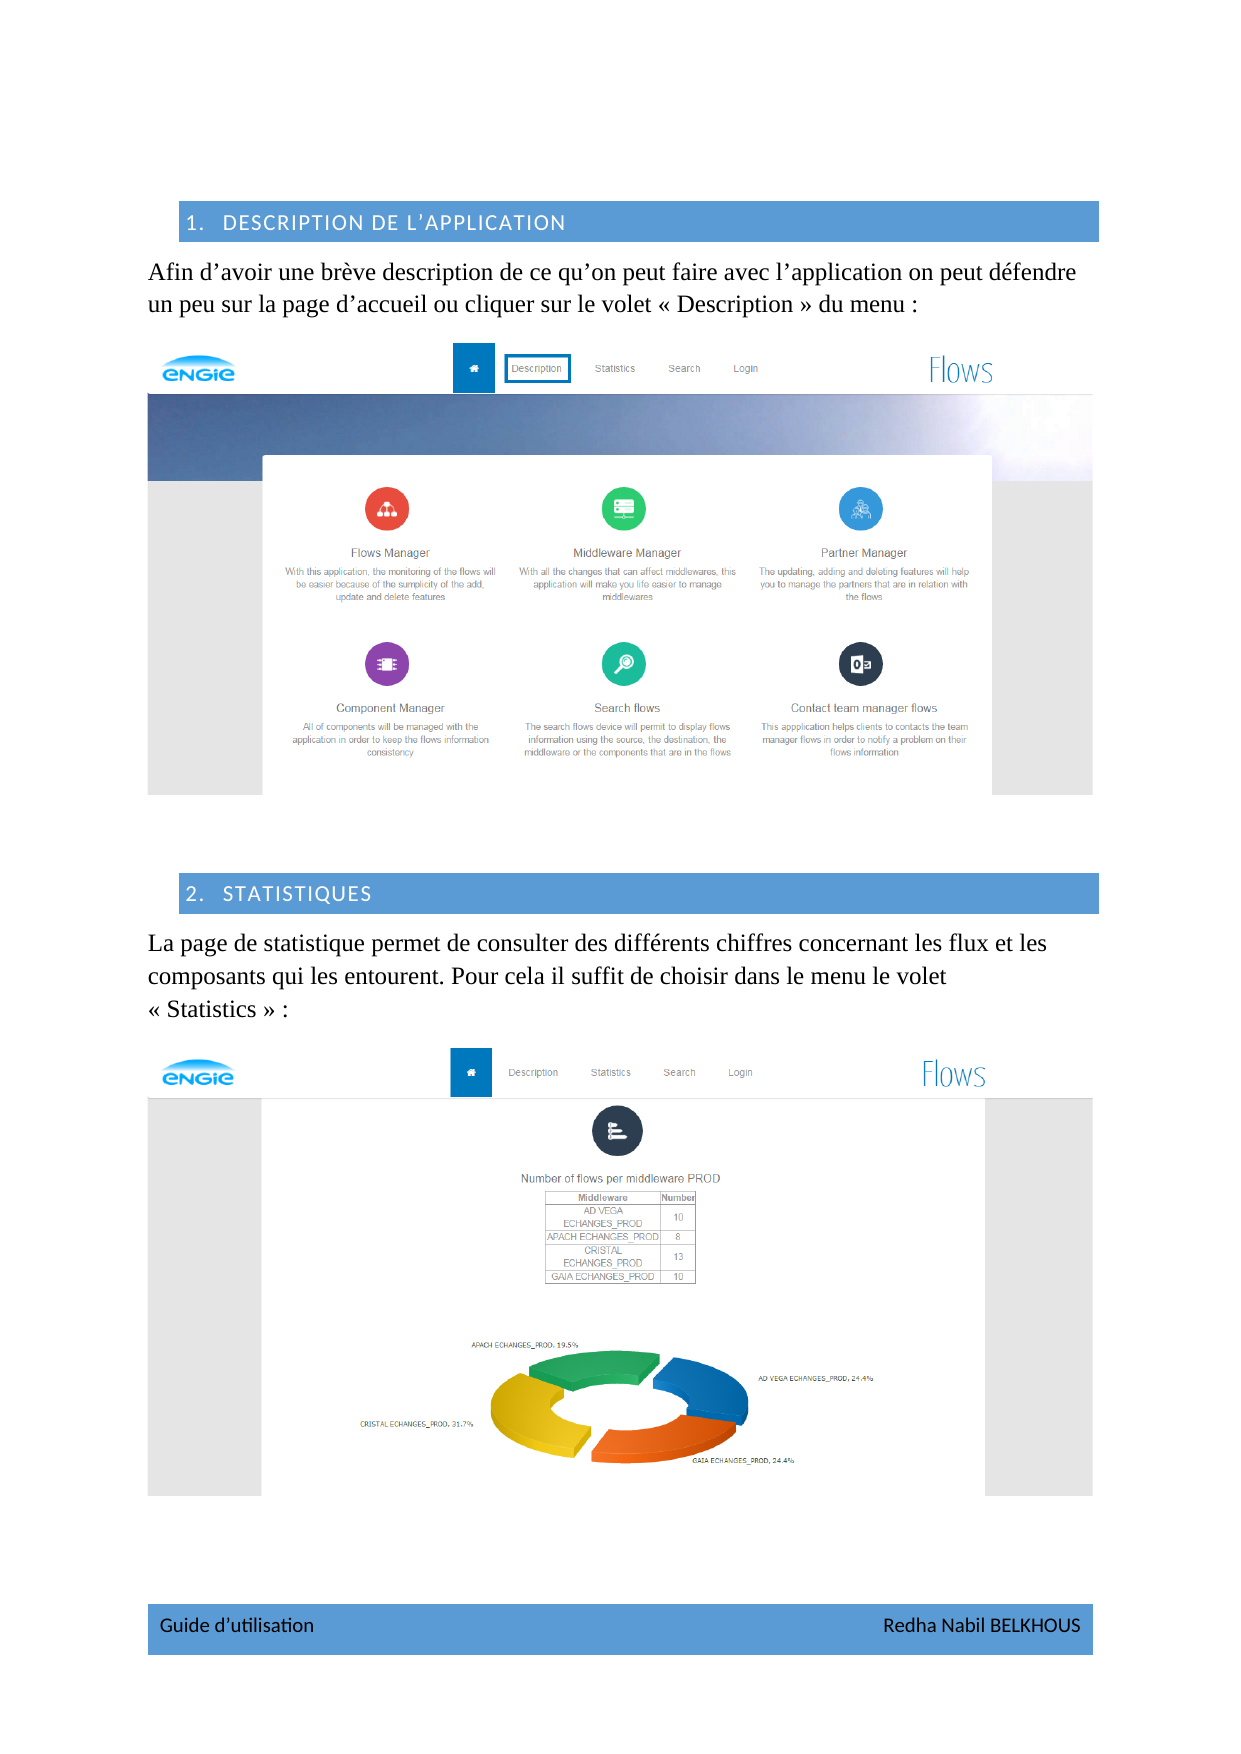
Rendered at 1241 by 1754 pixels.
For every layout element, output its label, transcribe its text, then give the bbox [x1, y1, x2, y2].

subtitle Statistiques [185, 880, 1093, 908]
text La page de statistique permet de consulter des différents chiffres concernant les flux et les composants qui les entourent. Pour cela il suffit de choisir dans le menu le volet « Statistics » : [148, 928, 1093, 1023]
subtitle Description de l’application [185, 208, 1093, 236]
picture [147, 1048, 1093, 1496]
picture [147, 343, 1093, 795]
text Afin d’avoir une brève description de ce qu’on peut faire avec l’application on peut défendre un peu sur la page d’accueil ou cliquer sur le volet « Description » du menu : [148, 257, 1093, 318]
